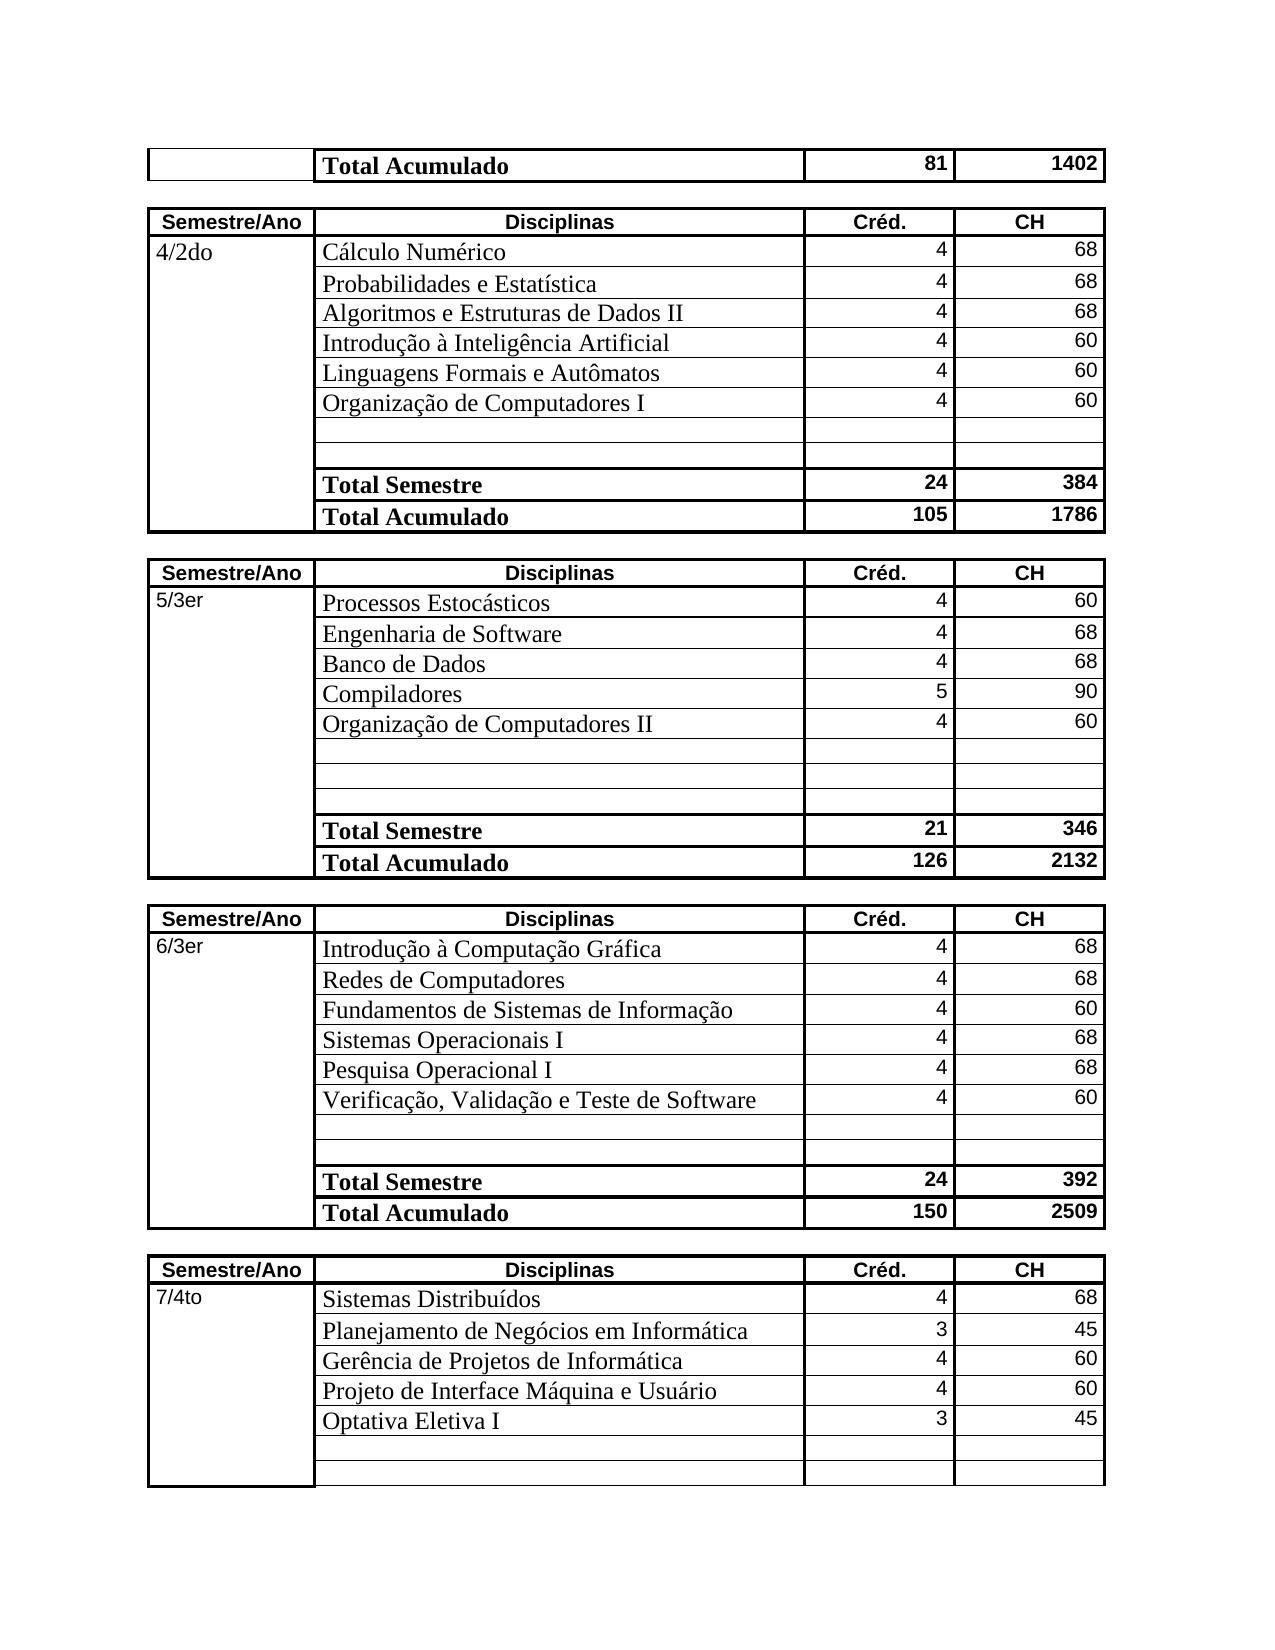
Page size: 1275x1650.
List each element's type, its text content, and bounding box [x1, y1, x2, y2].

table_cell [956, 418, 1103, 442]
table_cell 68 [956, 1285, 1103, 1313]
table_cell Banco de Dados [316, 649, 803, 678]
table_cell [956, 764, 1103, 788]
table_cell 68 [956, 934, 1103, 962]
table_cell 4 [806, 1376, 953, 1405]
table_cell [316, 1461, 803, 1484]
table_cell 60 [956, 995, 1103, 1024]
table_cell Processos Estocásticos [316, 588, 803, 616]
table_cell 68 [956, 964, 1103, 994]
table_cell 1786 [956, 502, 1103, 530]
table_cell 4 [806, 358, 953, 387]
table_cell 68 [956, 618, 1103, 648]
table_cell 4 [806, 649, 953, 678]
table_cell 4 [806, 709, 953, 738]
table_cell 5 [806, 679, 953, 708]
table_cell 2509 [956, 1199, 1103, 1227]
table_cell 4 [806, 588, 953, 616]
table_cell Linguagens Formais e Autômatos [316, 358, 803, 387]
table_cell Verificação, Validação e Teste de Software [316, 1085, 803, 1113]
table_cell Algoritmos e Estruturas de Dados II [316, 299, 803, 327]
table_cell [806, 418, 953, 442]
table_cell Total Acumulado [316, 848, 803, 876]
table_cell 4 [806, 964, 953, 994]
table_cell 1402 [956, 151, 1103, 179]
table_cell [316, 1436, 803, 1459]
table_cell 68 [956, 649, 1103, 678]
table_cell 150 [806, 1199, 953, 1227]
table_header Disciplinas [316, 561, 803, 584]
table_cell 3 [806, 1406, 953, 1434]
table_cell 126 [806, 848, 953, 876]
table_cell 4 [806, 299, 953, 327]
table_cell 60 [956, 388, 1103, 417]
table_cell Probabilidades e Estatística [316, 267, 803, 297]
table_cell 68 [956, 237, 1103, 266]
table_cell [806, 1115, 953, 1138]
table_cell 384 [956, 470, 1103, 498]
table_cell 4 [806, 934, 953, 962]
table_cell Total Semestre [316, 816, 803, 844]
table_cell [316, 764, 803, 788]
table_header Créd. [806, 907, 953, 931]
table_cell 105 [806, 502, 953, 530]
table_cell [806, 1140, 953, 1163]
table_cell Cálculo Numérico [316, 237, 803, 266]
table_cell 81 [806, 151, 953, 179]
table_cell 4 [806, 267, 953, 297]
table_cell 60 [956, 1346, 1103, 1375]
table_cell [956, 1436, 1103, 1459]
table_cell 4 [806, 1285, 953, 1313]
table_header Semestre/Ano [150, 561, 313, 584]
table_cell 60 [956, 358, 1103, 387]
table_cell 60 [956, 1376, 1103, 1405]
table_cell 4 [806, 388, 953, 417]
table_cell 6/3er [150, 934, 313, 1227]
table_cell Organização de Computadores I [316, 388, 803, 417]
table_cell 4 [806, 328, 953, 357]
table_cell [316, 739, 803, 763]
table_cell 68 [956, 267, 1103, 297]
table_cell 3 [806, 1314, 953, 1345]
table_header Semestre/Ano [150, 907, 313, 931]
table_cell [806, 443, 953, 467]
table_cell 68 [956, 1055, 1103, 1084]
table_header Semestre/Ano [150, 210, 313, 234]
table_cell [806, 764, 953, 788]
table_cell [806, 739, 953, 763]
table_cell Sistemas Operacionais I [316, 1025, 803, 1054]
table_cell Sistemas Distribuídos [316, 1285, 803, 1313]
table_cell Fundamentos de Sistemas de Informação [316, 995, 803, 1024]
table_cell [316, 789, 803, 813]
table_cell Total Acumulado [316, 502, 803, 530]
table_cell Organização de Computadores II [316, 709, 803, 738]
table_header Créd. [806, 561, 953, 584]
table_cell 60 [956, 709, 1103, 738]
table_header CH [956, 210, 1103, 234]
table_cell Total Acumulado [316, 151, 803, 179]
table_cell Planejamento de Negócios em Informática [316, 1314, 803, 1345]
table_cell 4 [806, 1055, 953, 1084]
table_cell 5/3er [150, 588, 313, 876]
table_cell [806, 1461, 953, 1484]
table_header Créd. [806, 1258, 953, 1281]
table_cell 60 [956, 588, 1103, 616]
table_cell 24 [806, 470, 953, 498]
table_cell 392 [956, 1167, 1103, 1195]
table_cell [956, 789, 1103, 813]
table_cell [956, 1461, 1103, 1484]
table_header Disciplinas [316, 1258, 803, 1281]
table_cell 24 [806, 1167, 953, 1195]
table_cell 7/4to [150, 1285, 313, 1484]
table_cell 90 [956, 679, 1103, 708]
table_cell Pesquisa Operacional I [316, 1055, 803, 1084]
table_cell Introdução à Computação Gráfica [316, 934, 803, 962]
table_cell 60 [956, 1085, 1103, 1113]
table_cell [956, 739, 1103, 763]
table_cell 4 [806, 237, 953, 266]
table_cell 4/2do [150, 237, 313, 530]
table_cell Introdução à Inteligência Artificial [316, 328, 803, 357]
table_cell 45 [956, 1314, 1103, 1345]
table_cell 60 [956, 328, 1103, 357]
table_cell Total Acumulado [316, 1199, 803, 1227]
table_cell [956, 1115, 1103, 1138]
table_cell Total Semestre [316, 470, 803, 498]
table_cell 2132 [956, 848, 1103, 876]
table_header CH [956, 561, 1103, 584]
table_cell 4 [806, 1025, 953, 1054]
table_cell Projeto de Interface Máquina e Usuário [316, 1376, 803, 1405]
table_cell Total Semestre [316, 1167, 803, 1195]
table_cell [806, 789, 953, 813]
table_cell [316, 1115, 803, 1138]
table_cell [806, 1436, 953, 1459]
table_header Semestre/Ano [150, 1258, 313, 1281]
table_header Disciplinas [316, 210, 803, 234]
table_header CH [956, 907, 1103, 931]
table_cell 4 [806, 1346, 953, 1375]
table_cell Gerência de Projetos de Informática [316, 1346, 803, 1375]
table_cell 4 [806, 618, 953, 648]
table_cell [316, 1140, 803, 1163]
table_cell [316, 443, 803, 467]
table_cell 4 [806, 995, 953, 1024]
table_cell [956, 1140, 1103, 1163]
table_cell [956, 443, 1103, 467]
table_cell 68 [956, 299, 1103, 327]
table_cell Redes de Computadores [316, 964, 803, 994]
table_cell Engenharia de Software [316, 618, 803, 648]
table_cell 21 [806, 816, 953, 844]
table_cell 45 [956, 1406, 1103, 1434]
table_cell 68 [956, 1025, 1103, 1054]
table_cell Optativa Eletiva I [316, 1406, 803, 1434]
table_header CH [956, 1258, 1103, 1281]
table_cell Compiladores [316, 679, 803, 708]
table_header Disciplinas [316, 907, 803, 931]
table_cell [316, 418, 803, 442]
table_cell 346 [956, 816, 1103, 844]
table_cell 4 [806, 1085, 953, 1113]
table_header Créd. [806, 210, 953, 234]
